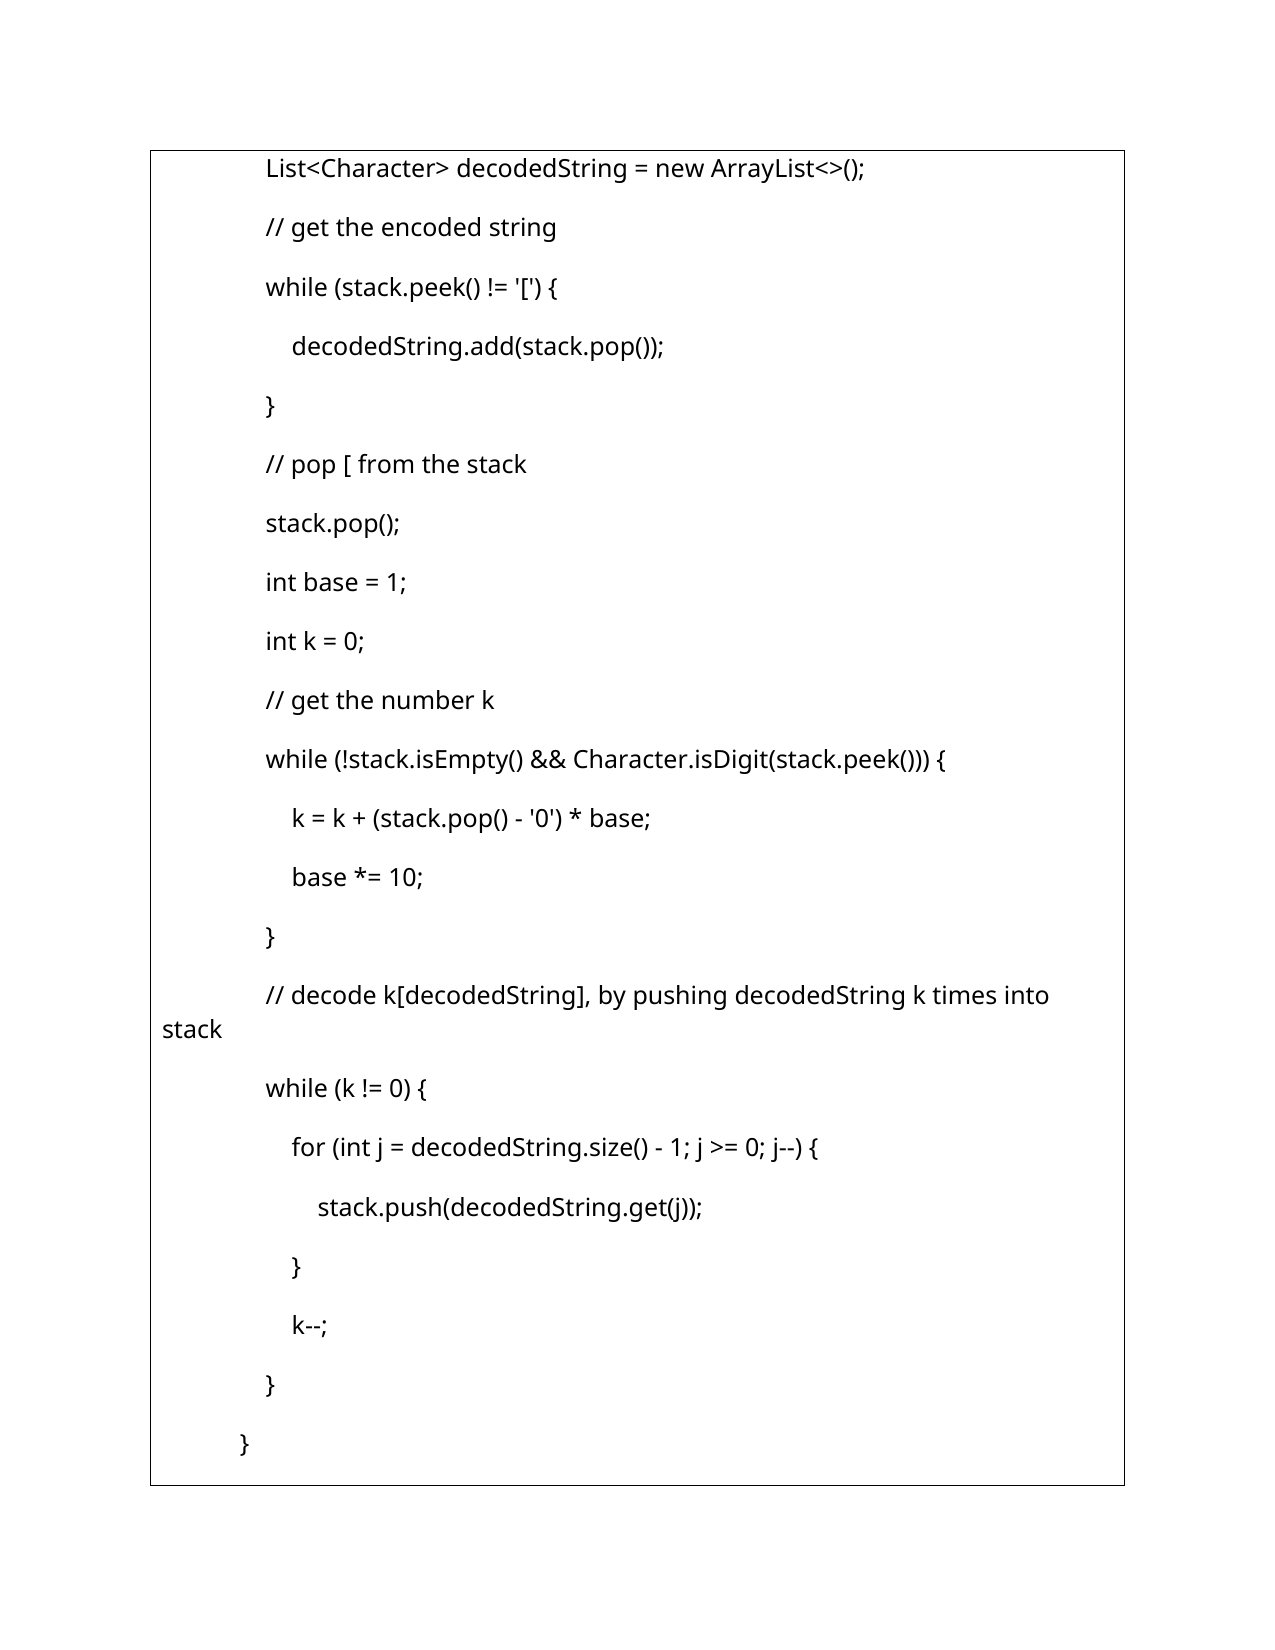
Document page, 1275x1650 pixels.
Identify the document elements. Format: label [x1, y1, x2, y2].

table_header [151, 151, 1124, 1484]
